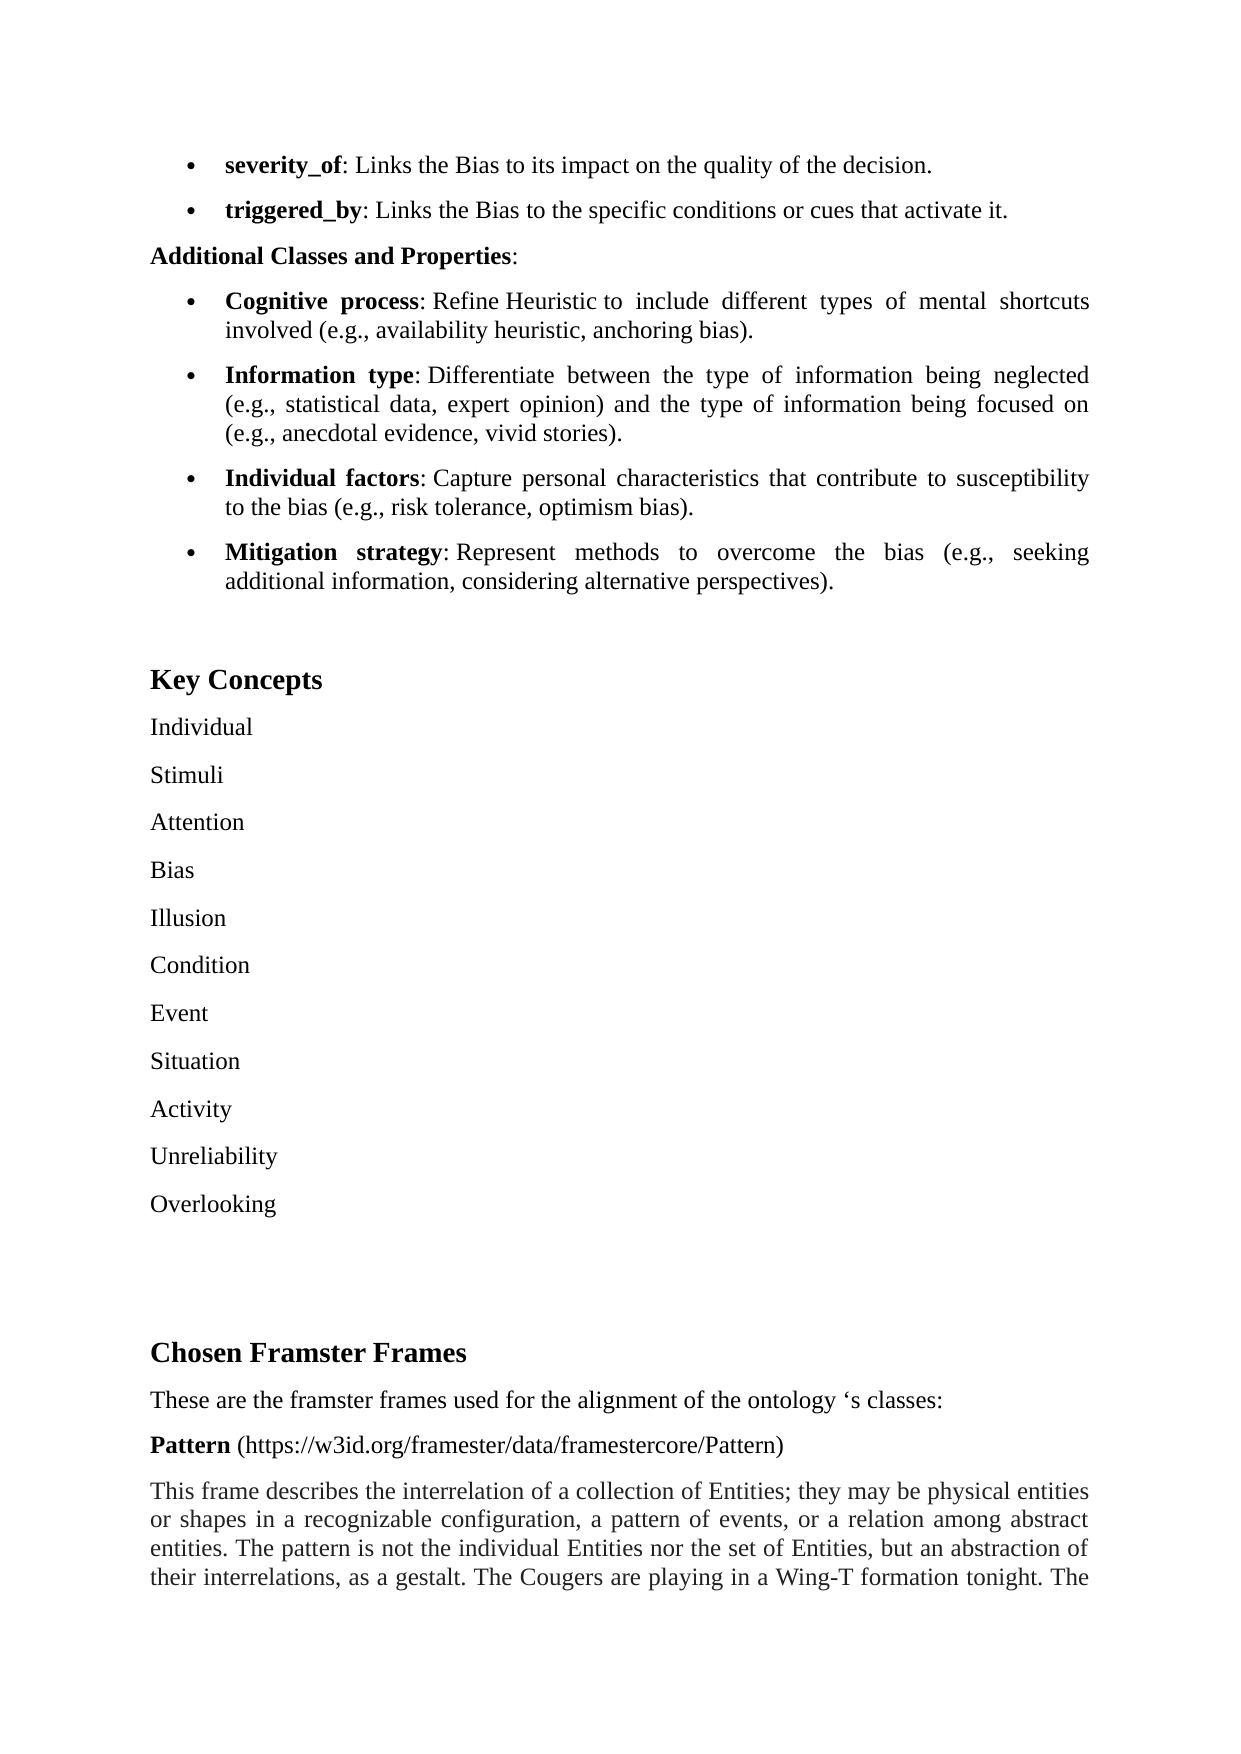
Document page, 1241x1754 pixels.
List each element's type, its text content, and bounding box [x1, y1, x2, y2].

list Cognitive process: Refine Heuristic to include different types of mental shortcuts involved (e.g., availability heuristic, anchoring bias). [187, 286, 1090, 344]
list Individual factors: Capture personal characteristics that contribute to susceptibility to the bias (e.g., risk tolerance, optimism bias). [187, 463, 1090, 521]
text Individual [150, 712, 1090, 741]
list triggered_by: Links the Bias to the specific conditions or cues that activate it. [187, 195, 1090, 224]
text Situation [150, 1046, 1090, 1075]
text These are the framster frames used for the alignment of the ontology ‘s classes: [150, 1385, 1090, 1414]
list severity_of: Links the Bias to its impact on the quality of the decision. [187, 150, 1090, 179]
text Stimuli [150, 760, 1090, 788]
list Information type: Differentiate between the type of information being neglected (e.g., statistical data, expert opinion) and the type of information being focused on (e.g., anecdotal evidence, vivid stories). [187, 360, 1090, 447]
text Additional Classes and Properties: [150, 241, 1090, 269]
text Attention [150, 807, 1090, 836]
text Chosen Framster Frames [150, 1335, 1090, 1368]
text Event [150, 998, 1090, 1027]
text Key Concepts [150, 662, 1090, 695]
text Overlooking [150, 1189, 1090, 1218]
text Illusion [150, 903, 1090, 932]
text Pattern (https://w3id.org/framester/data/framestercore/Pattern) [150, 1430, 1090, 1459]
text Unreliability [150, 1141, 1090, 1170]
text Condition [150, 951, 1090, 979]
text Activity [150, 1094, 1090, 1122]
text Bias [150, 855, 1090, 884]
list Mitigation strategy: Represent methods to overcome the bias (e.g., seeking additional information, considering alternative perspectives). [187, 537, 1090, 595]
